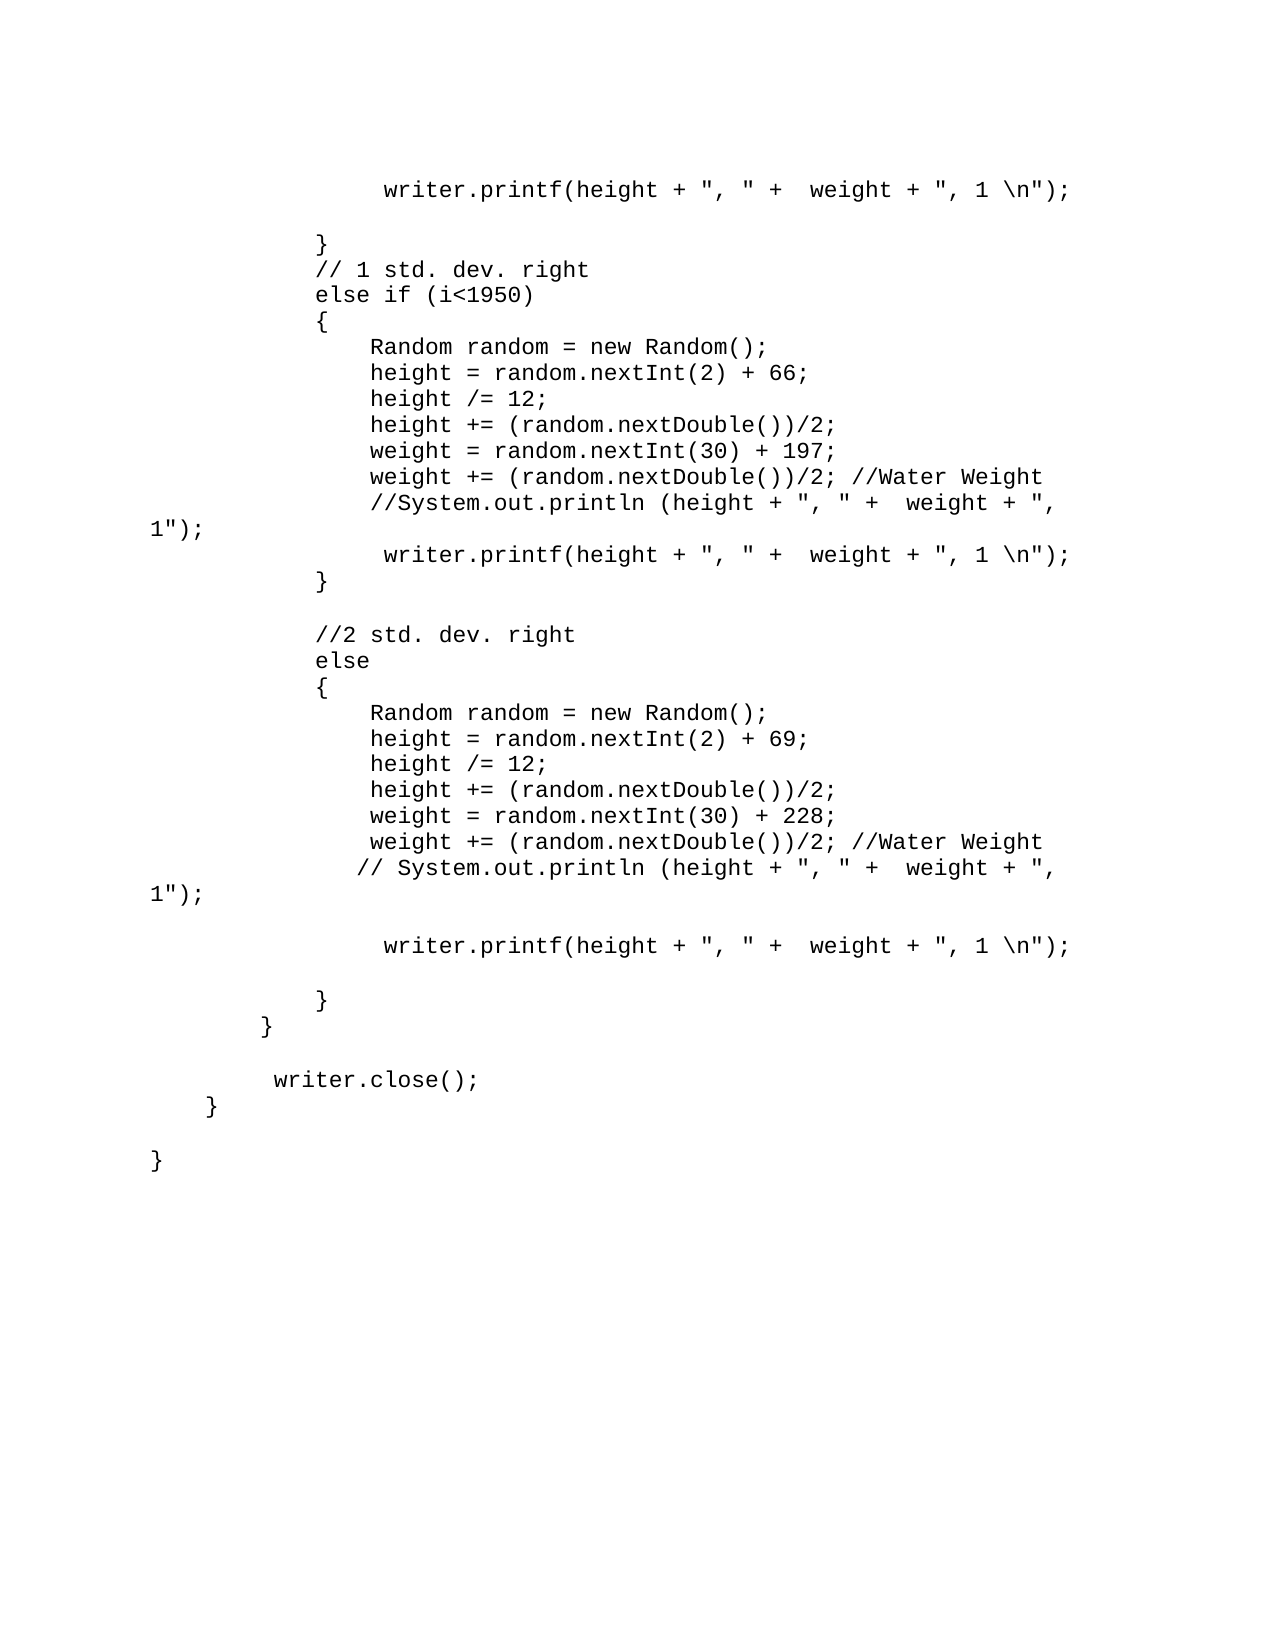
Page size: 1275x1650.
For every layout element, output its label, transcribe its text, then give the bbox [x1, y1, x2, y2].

text } [150, 1014, 1125, 1040]
text } [150, 569, 1125, 595]
text height = random.nextInt(2) + 66; [150, 362, 1125, 388]
text height = random.nextInt(2) + 69; [150, 727, 1125, 753]
text } [150, 1094, 1125, 1120]
text else if (i<1950) [150, 284, 1125, 310]
text // System.out.println (height + ", " + weight + ", 1"); [150, 857, 1125, 908]
text height /= 12; [150, 753, 1125, 779]
text writer.printf(height + ", " + weight + ", 1 \n"); [150, 178, 1125, 204]
text } [150, 232, 1125, 258]
text Random random = new Random(); [150, 336, 1125, 362]
text { [150, 675, 1125, 701]
text writer.printf(height + ", " + weight + ", 1 \n"); [150, 543, 1125, 569]
text } [150, 988, 1125, 1014]
text height /= 12; [150, 388, 1125, 413]
text // 1 std. dev. right [150, 258, 1125, 284]
text height += (random.nextDouble())/2; [150, 413, 1125, 439]
text weight += (random.nextDouble())/2; //Water Weight [150, 831, 1125, 857]
text Random random = new Random(); [150, 701, 1125, 727]
text weight += (random.nextDouble())/2; //Water Weight [150, 465, 1125, 491]
text weight = random.nextInt(30) + 197; [150, 439, 1125, 465]
text //System.out.println (height + ", " + weight + ", 1"); [150, 491, 1125, 543]
text } [150, 1148, 1125, 1174]
text weight = random.nextInt(30) + 228; [150, 805, 1125, 831]
text writer.close(); [150, 1068, 1125, 1094]
text else [150, 649, 1125, 675]
text { [150, 310, 1125, 336]
text //2 std. dev. right [150, 623, 1125, 649]
text writer.printf(height + ", " + weight + ", 1 \n"); [150, 934, 1125, 960]
text height += (random.nextDouble())/2; [150, 779, 1125, 805]
